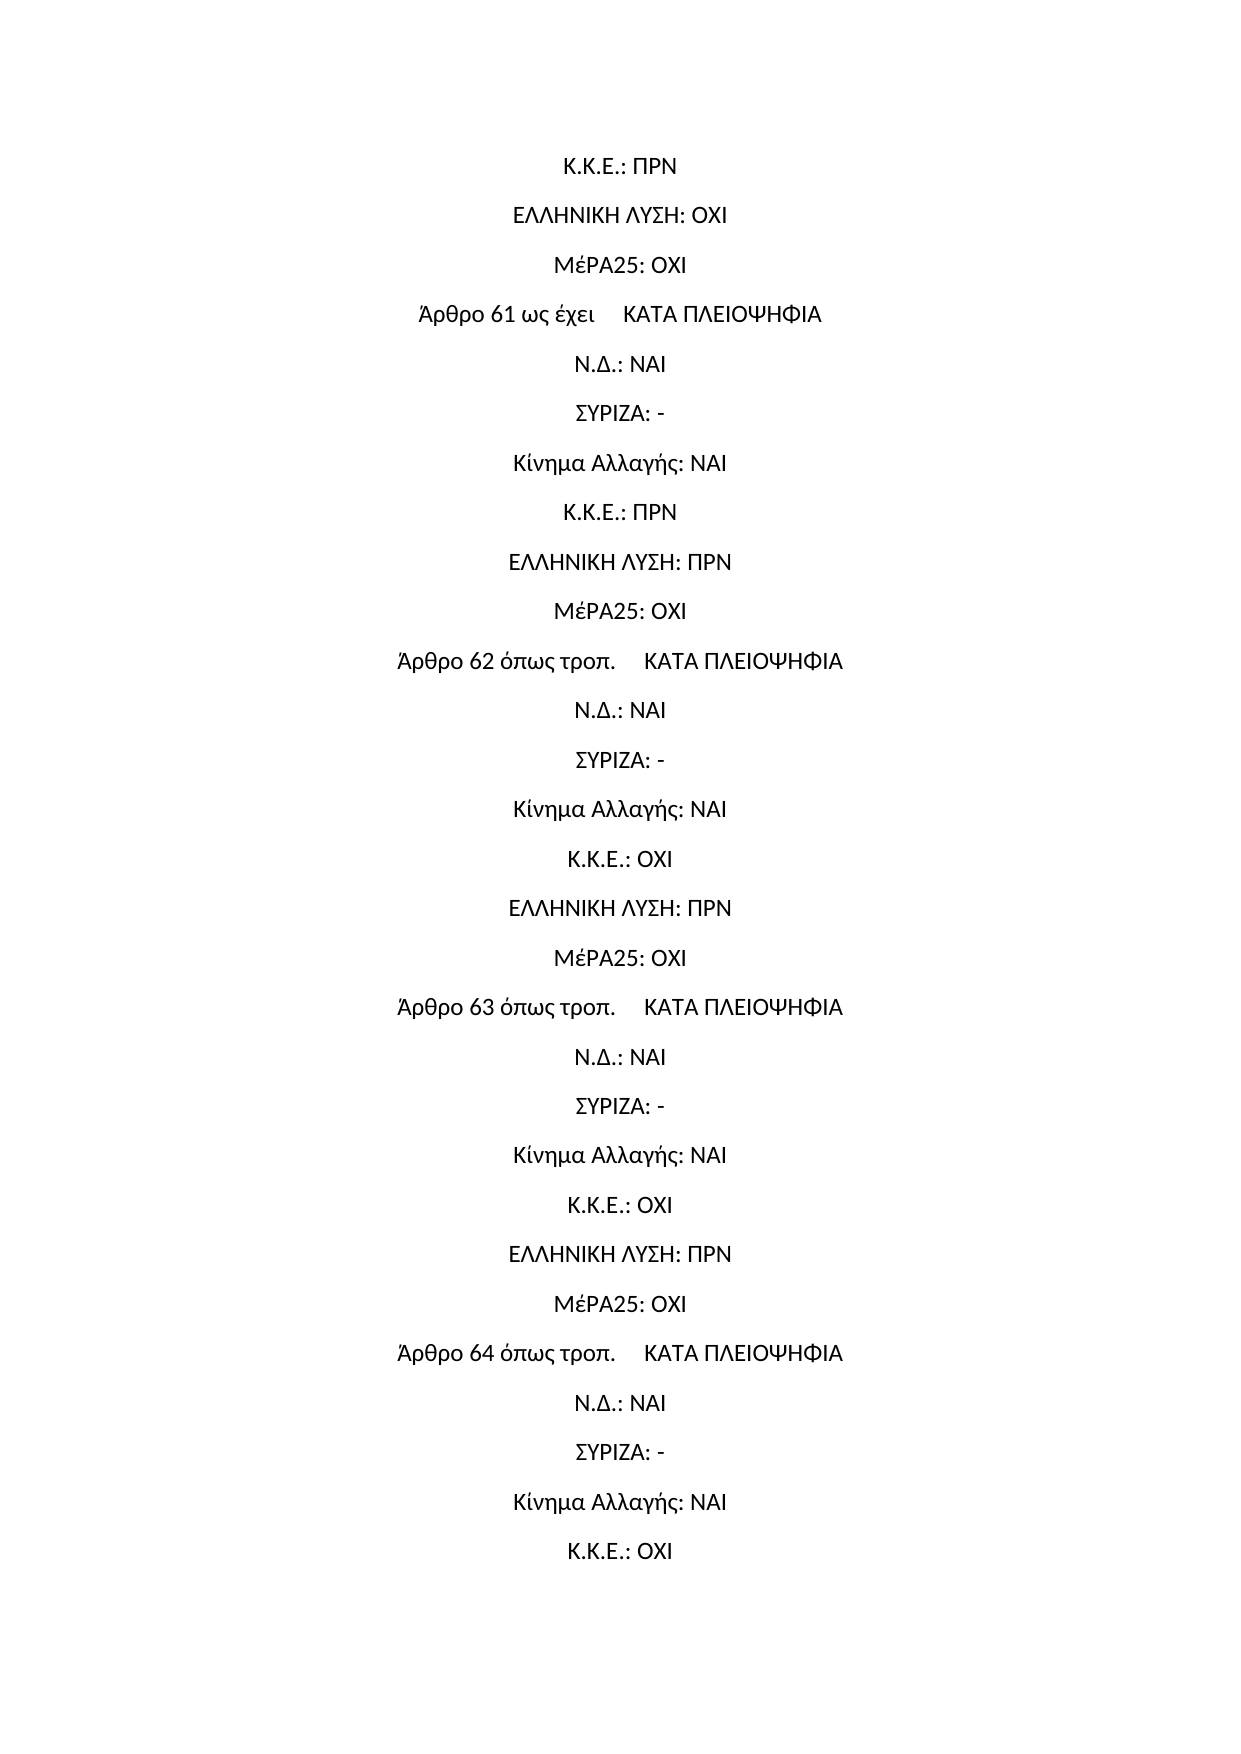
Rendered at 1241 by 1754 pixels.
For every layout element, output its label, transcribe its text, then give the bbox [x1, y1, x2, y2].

table_cell ΣΥΡΙΖΑ: - [251, 1436, 989, 1486]
table_cell ΕΛΛΗΝΙΚΗ ΛΥΣΗ: ΠΡΝ [251, 892, 989, 942]
table_cell ΣΥΡΙΖΑ: - [251, 398, 989, 447]
table_cell ΜέΡΑ25: OXI [251, 595, 989, 645]
table_cell Άρθρο 61 ως έχει ΚΑΤΑ ΠΛΕΙΟΨΗΦΙΑ [251, 299, 989, 348]
table_cell Κ.Κ.Ε.: OXI [251, 1535, 989, 1585]
table_cell ΕΛΛΗΝΙΚΗ ΛΥΣΗ: ΠΡΝ [251, 1239, 989, 1288]
table_cell ΜέΡΑ25: OXI [251, 249, 989, 298]
table_cell ΜέΡΑ25: OXI [251, 1288, 989, 1337]
table_cell Κίνημα Αλλαγής: ΝΑΙ [251, 1140, 989, 1189]
table_cell Κ.Κ.Ε.: OXI [251, 1189, 989, 1238]
table_cell Κίνημα Αλλαγής: ΝΑΙ [251, 447, 989, 496]
table_cell Κ.Κ.Ε.: OXI [251, 843, 989, 892]
table_cell ΜέΡΑ25: OXI [251, 942, 989, 991]
table_cell Ν.Δ.: ΝΑΙ [251, 1041, 989, 1090]
table_cell Κίνημα Αλλαγής: ΝΑΙ [251, 1486, 989, 1535]
table_cell ΣΥΡΙΖΑ: - [251, 1090, 989, 1139]
table_cell Ν.Δ.: ΝΑΙ [251, 348, 989, 397]
table_cell Ν.Δ.: ΝΑΙ [251, 694, 989, 744]
table_cell ΣΥΡΙΖΑ: - [251, 744, 989, 793]
table_cell Άρθρο 62 όπως τροπ. ΚΑΤΑ ΠΛΕΙΟΨΗΦΙΑ [251, 645, 989, 694]
table_cell Άρθρο 63 όπως τροπ. ΚΑΤΑ ΠΛΕΙΟΨΗΦΙΑ [251, 991, 989, 1041]
table_cell Άρθρο 64 όπως τροπ. ΚΑΤΑ ΠΛΕΙΟΨΗΦΙΑ [251, 1338, 989, 1387]
table_cell Κίνημα Αλλαγής: ΝΑΙ [251, 793, 989, 843]
table_cell Κ.Κ.Ε.: ΠΡΝ [251, 496, 989, 546]
table_cell Ν.Δ.: ΝΑΙ [251, 1387, 989, 1436]
table_cell ΕΛΛΗΝΙΚΗ ΛΥΣΗ: OXI [251, 200, 989, 249]
table_cell ΕΛΛΗΝΙΚΗ ΛΥΣΗ: ΠΡΝ [251, 546, 989, 595]
table_cell Κ.Κ.Ε.: ΠΡΝ [251, 150, 989, 199]
